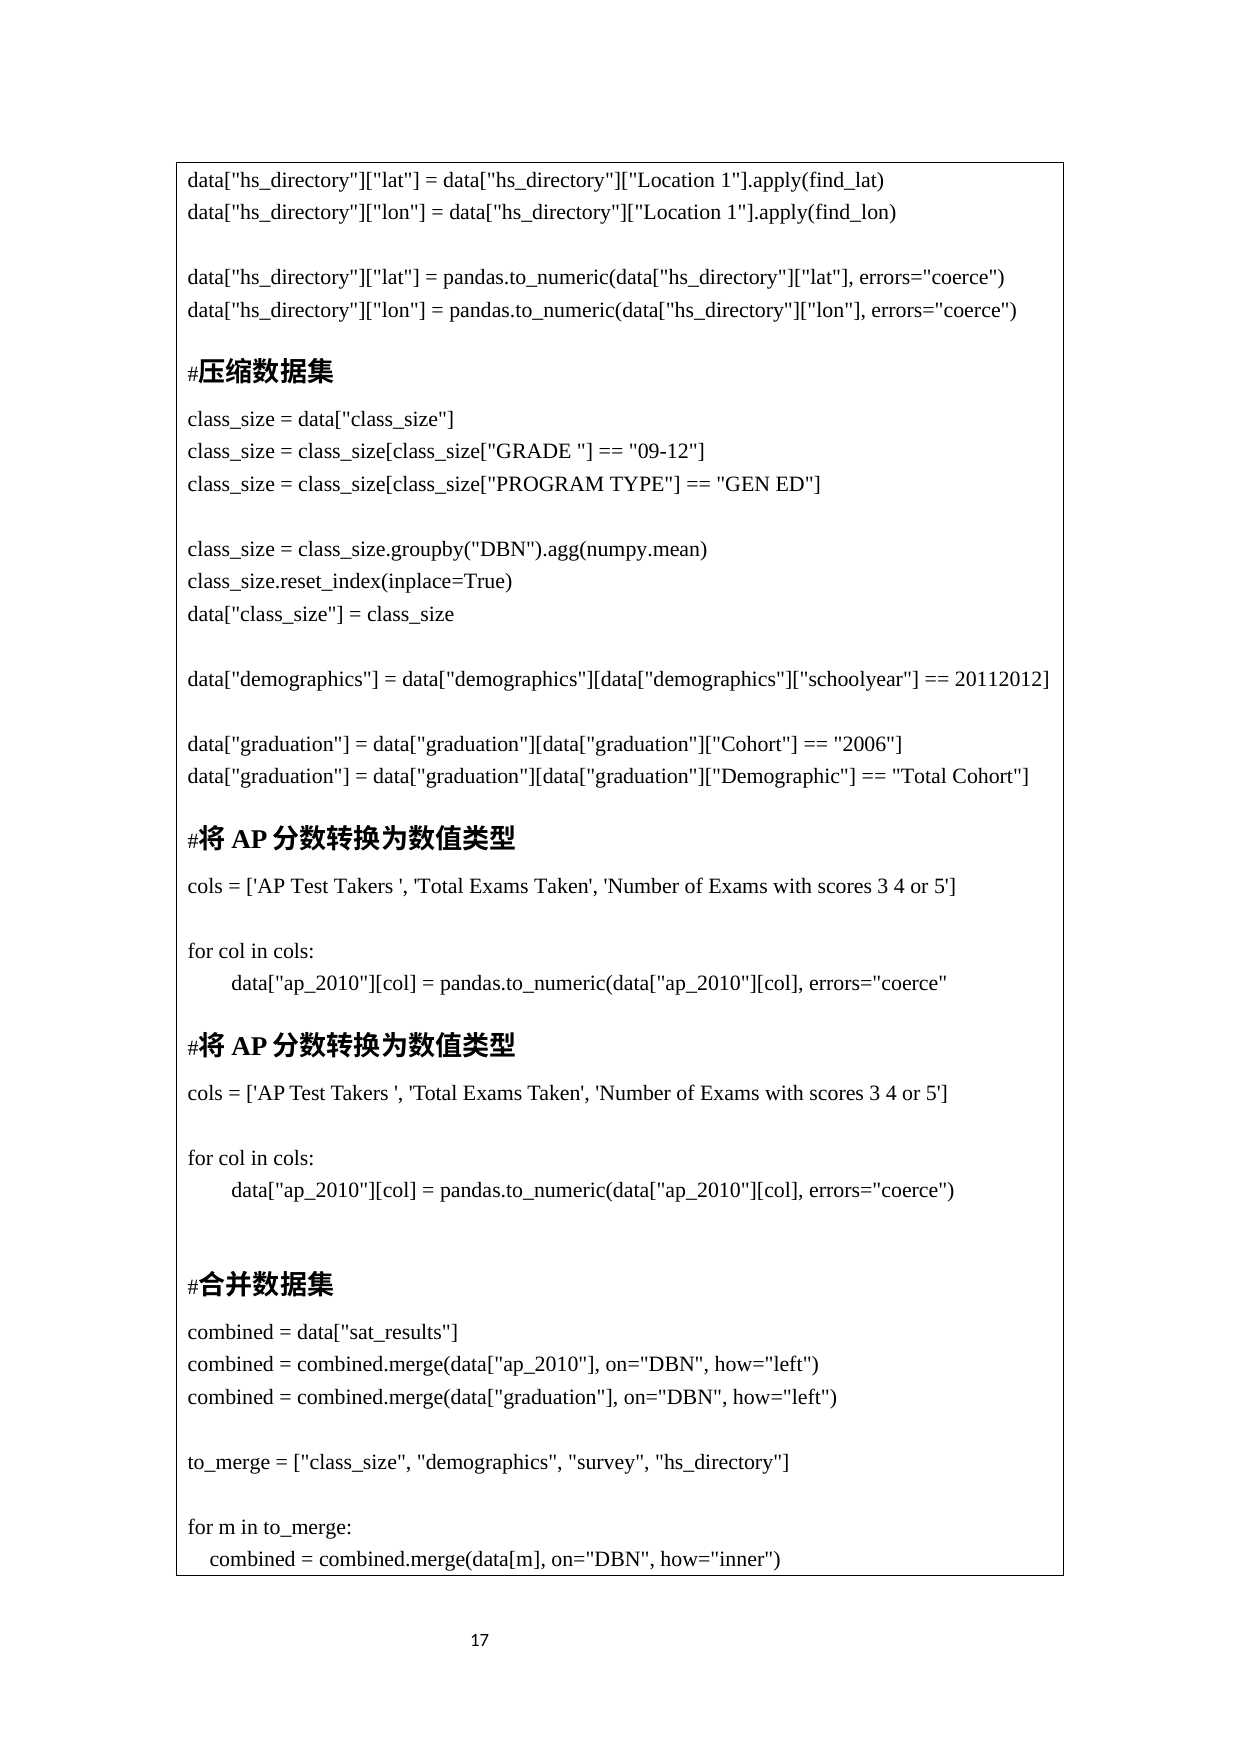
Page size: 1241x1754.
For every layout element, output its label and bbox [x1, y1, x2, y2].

table_header [177, 163, 1063, 1575]
